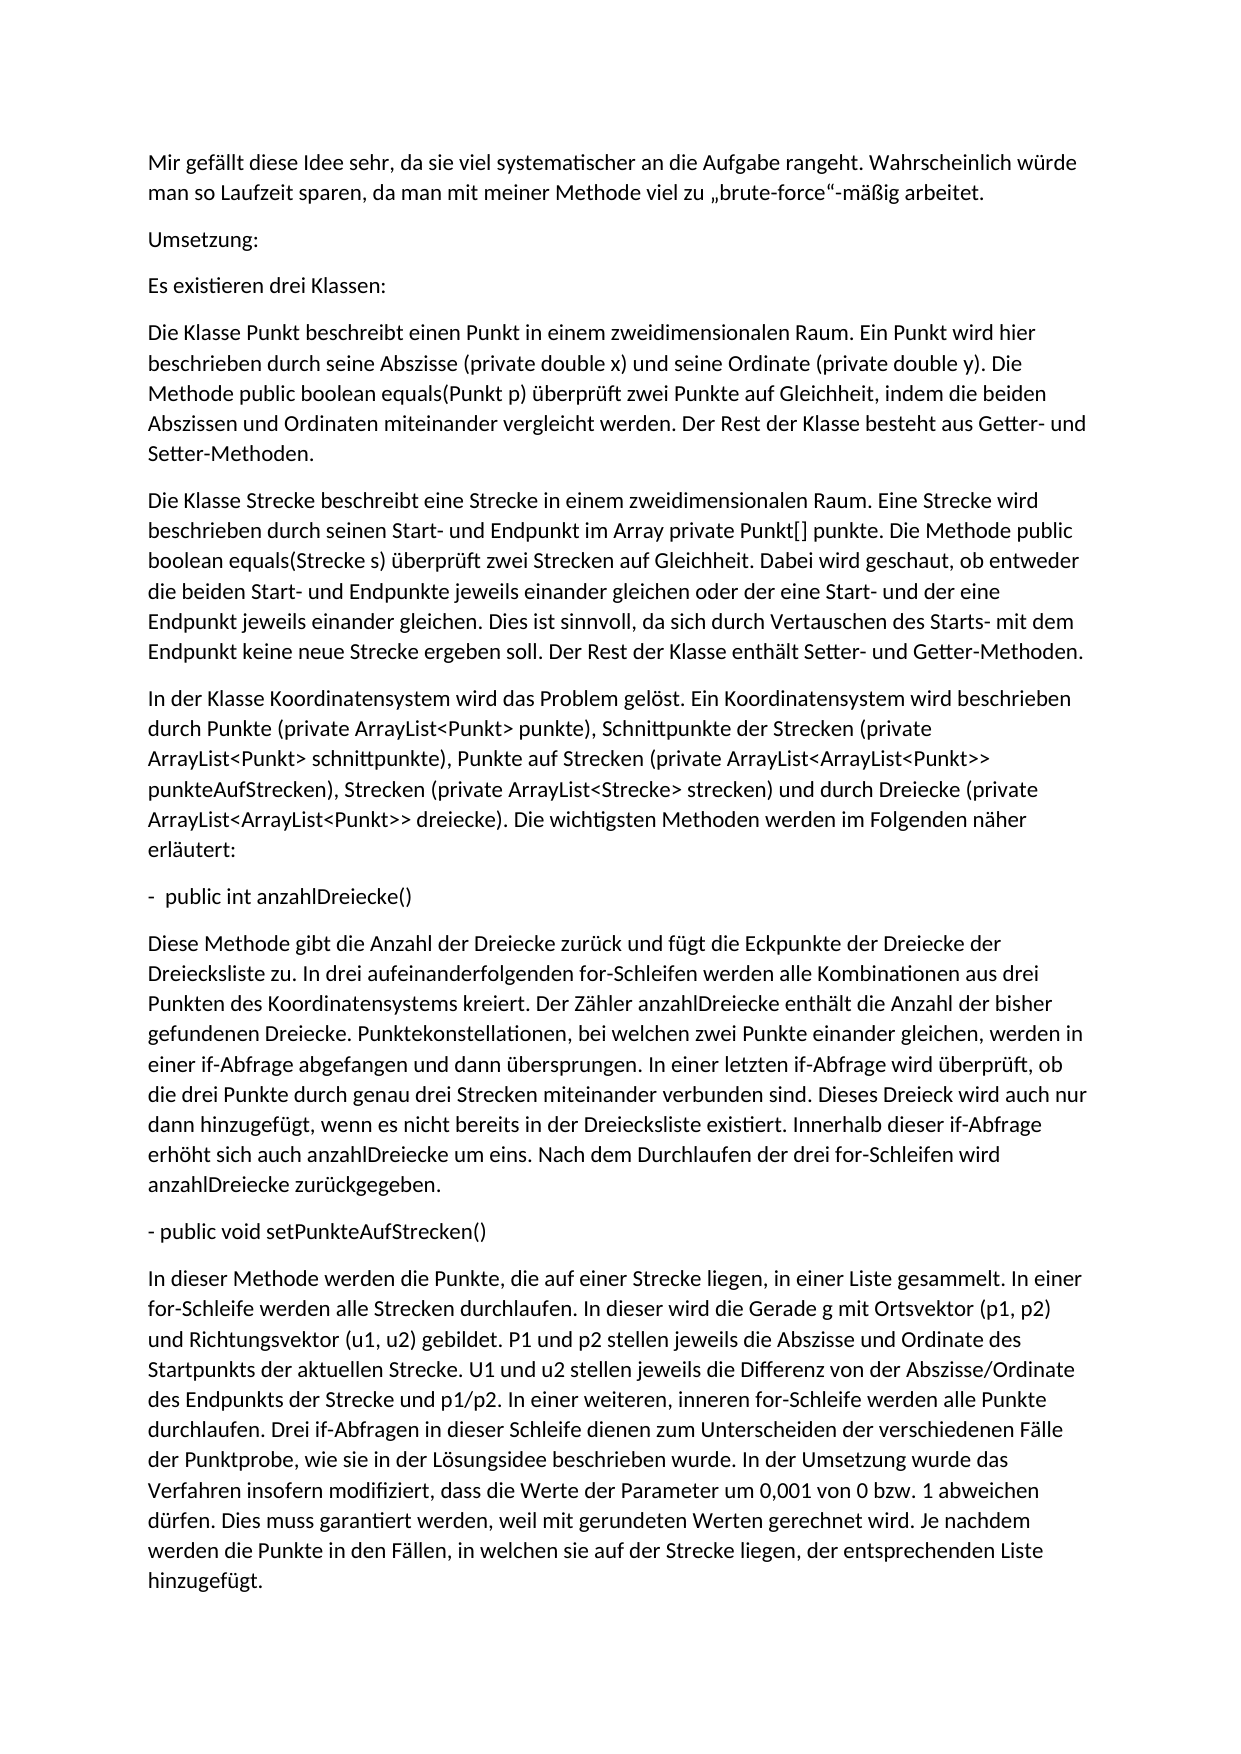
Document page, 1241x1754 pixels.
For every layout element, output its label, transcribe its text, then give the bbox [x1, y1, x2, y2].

text Die Klasse Punkt beschreibt einen Punkt in einem zweidimensionalen Raum. Ein Punkt wird hier beschrieben durch seine Abszisse (private double x) und seine Ordinate (private double y). Die Methode public boolean equals(Punkt p) überprüft zwei Punkte auf Gleichheit, indem die beiden Abszissen und Ordinaten miteinander vergleicht werden. Der Rest der Klasse besteht aus Getter- und Setter-Methoden. [148, 318, 1093, 467]
text Die Klasse Strecke beschreibt eine Strecke in einem zweidimensionalen Raum. Eine Strecke wird beschrieben durch seinen Start- und Endpunkt im Array private Punkt[] punkte. Die Methode public boolean equals(Strecke s) überprüft zwei Strecken auf Gleichheit. Dabei wird geschaut, ob entweder die beiden Start- und Endpunkte jeweils einander gleichen oder der eine Start- und der eine Endpunkt jeweils einander gleichen. Dies ist sinnvoll, da sich durch Vertauschen des Starts- mit dem Endpunkt keine neue Strecke ergeben soll. Der Rest der Klasse enthält Setter- und Getter-Methoden. [148, 486, 1093, 665]
text - public int anzahlDreiecke() [148, 882, 1093, 910]
text In dieser Methode werden die Punkte, die auf einer Strecke liegen, in einer Liste gesammelt. In einer for-Schleife werden alle Strecken durchlaufen. In dieser wird die Gerade g mit Ortsvektor (p1, p2) und Richtungsvektor (u1, u2) gebildet. P1 und p2 stellen jeweils die Abszisse und Ordinate des Startpunkts der aktuellen Strecke. U1 und u2 stellen jeweils die Differenz von der Abszisse/Ordinate des Endpunkts der Strecke und p1/p2. In einer weiteren, inneren for-Schleife werden alle Punkte durchlaufen. Drei if-Abfragen in dieser Schleife dienen zum Unterscheiden der verschiedenen Fälle der Punktprobe, wie sie in der Lösungsidee beschrieben wurde. In der Umsetzung wurde das Verfahren insofern modifiziert, dass die Werte der Parameter um 0,001 von 0 bzw. 1 abweichen dürfen. Dies muss garantiert werden, weil mit gerundeten Werten gerechnet wird. Je nachdem werden die Punkte in den Fällen, in welchen sie auf der Strecke liegen, der entsprechenden Liste hinzugefügt. [148, 1264, 1093, 1594]
text Umsetzung: [148, 225, 1093, 253]
text Mir gefällt diese Idee sehr, da sie viel systematischer an die Aufgabe rangeht. Wahrscheinlich würde man so Laufzeit sparen, da man mit meiner Methode viel zu „brute-force“-mäßig arbeitet. [148, 148, 1093, 206]
text - public void setPunkteAufStrecken() [148, 1217, 1093, 1245]
text Es existieren drei Klassen: [148, 272, 1093, 299]
text In der Klasse Koordinatensystem wird das Problem gelöst. Ein Koordinatensystem wird beschrieben durch Punkte (private ArrayList<Punkt> punkte), Schnittpunkte der Strecken (private ArrayList<Punkt> schnittpunkte), Punkte auf Strecken (private ArrayList<ArrayList<Punkt>> punkteAufStrecken), Strecken (private ArrayList<Strecke> strecken) und durch Dreiecke (private ArrayList<ArrayList<Punkt>> dreiecke). Die wichtigsten Methoden werden im Folgenden näher erläutert: [148, 684, 1093, 863]
text Diese Methode gibt die Anzahl der Dreiecke zurück und fügt die Eckpunkte der Dreiecke der Dreiecksliste zu. In drei aufeinanderfolgenden for-Schleifen werden alle Kombinationen aus drei Punkten des Koordinatensystems kreiert. Der Zähler anzahlDreiecke enthält die Anzahl der bisher gefundenen Dreiecke. Punktekonstellationen, bei welchen zwei Punkte einander gleichen, werden in einer if-Abfrage abgefangen und dann übersprungen. In einer letzten if-Abfrage wird überprüft, ob die drei Punkte durch genau drei Strecken miteinander verbunden sind. Dieses Dreieck wird auch nur dann hinzugefügt, wenn es nicht bereits in der Dreiecksliste existiert. Innerhalb dieser if-Abfrage erhöht sich auch anzahlDreiecke um eins. Nach dem Durchlaufen der drei for-Schleifen wird anzahlDreiecke zurückgegeben. [148, 929, 1093, 1198]
